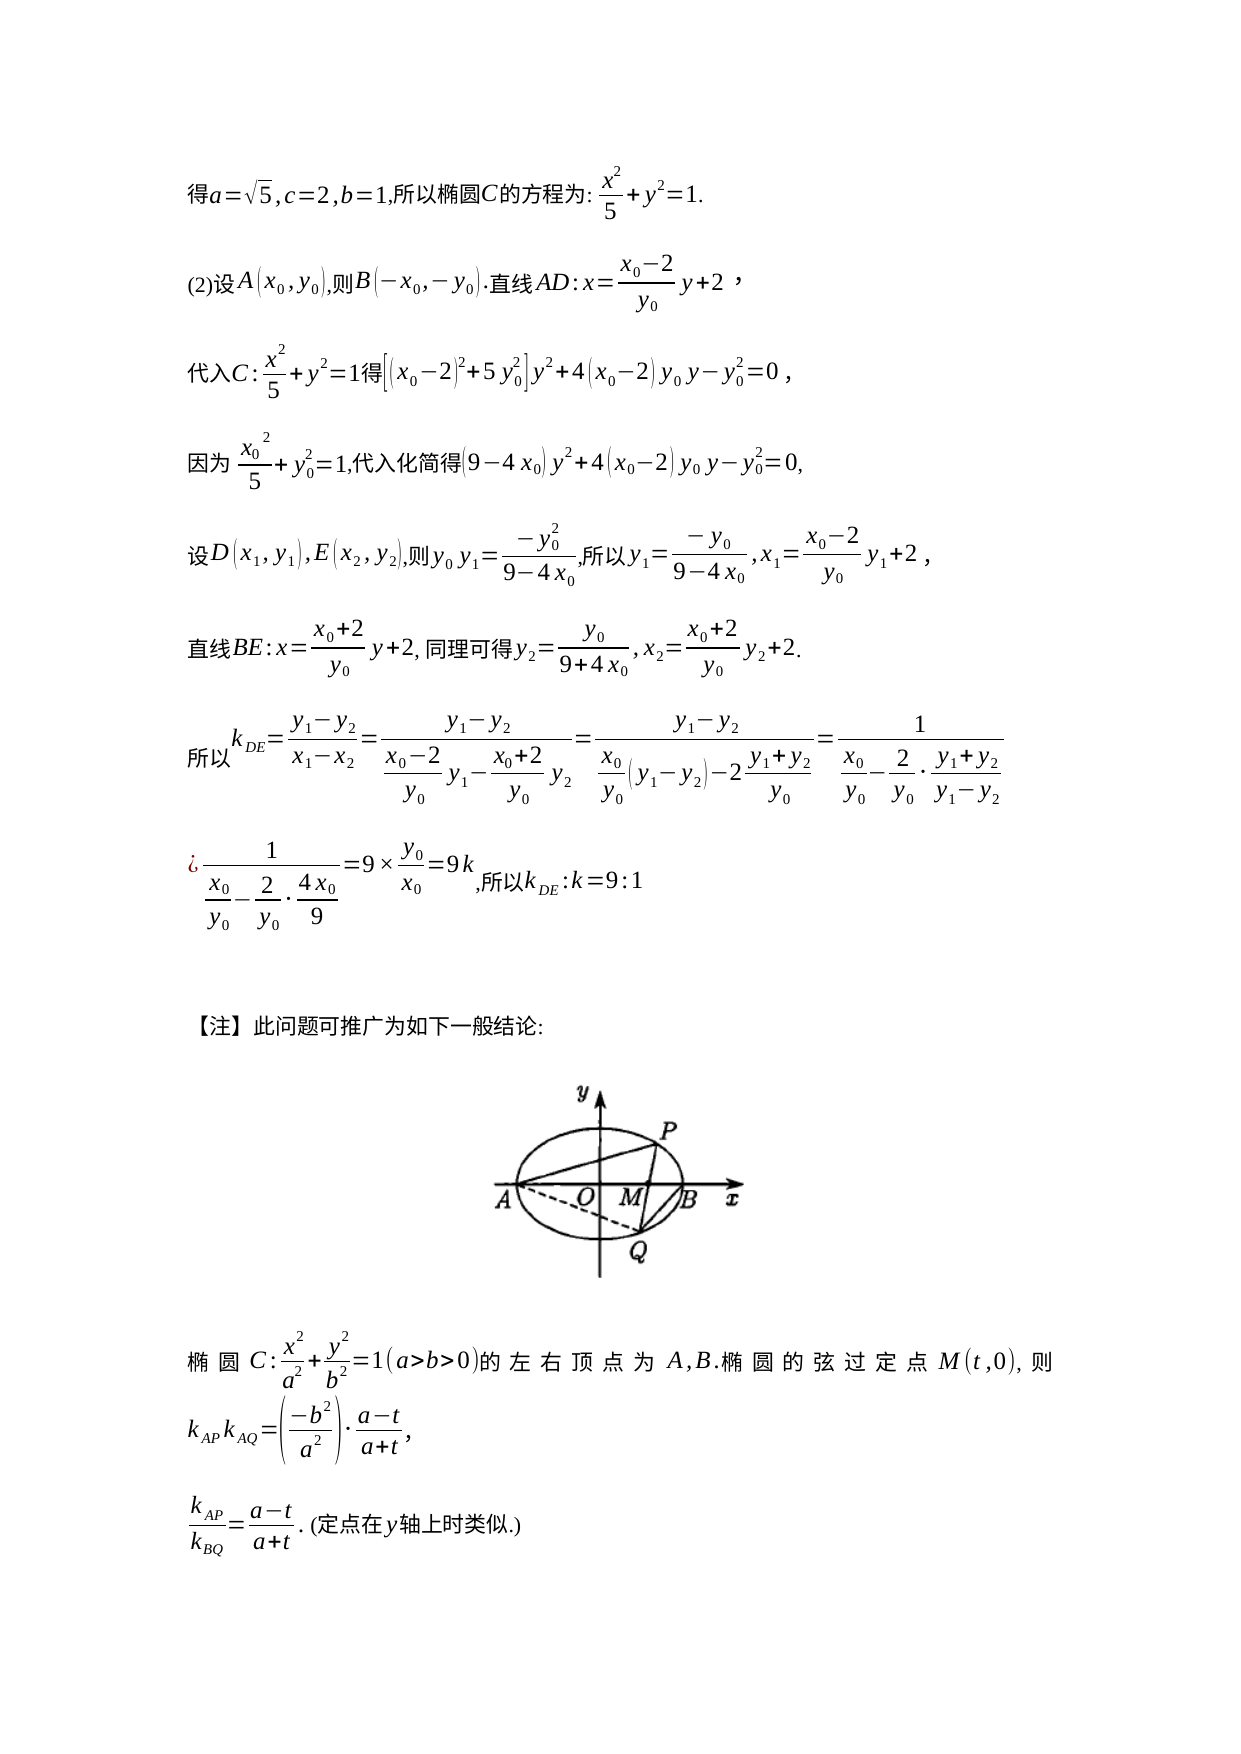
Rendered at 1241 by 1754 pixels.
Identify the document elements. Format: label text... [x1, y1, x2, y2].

text (定点在轴上时类似.) [187, 1492, 1053, 1558]
text 因为 ,代入化简得, [187, 428, 1053, 494]
text 代入得 ， [187, 341, 1053, 403]
text (2)设,则直线 [187, 249, 1053, 316]
text 【注】此问题可推广为如下一般结论: [187, 1009, 1053, 1040]
text 椭圆的左右顶点为椭圆的弦过定点,则， [187, 1328, 1053, 1467]
text 直线, 同理可得. [187, 614, 1053, 681]
text 设,则,所以 ， [187, 519, 1053, 589]
text 所以 [187, 706, 1053, 807]
picture [480, 1065, 760, 1303]
text 得,所以椭圆的方程为: . [187, 162, 1053, 224]
text ,所以 [187, 832, 1053, 933]
